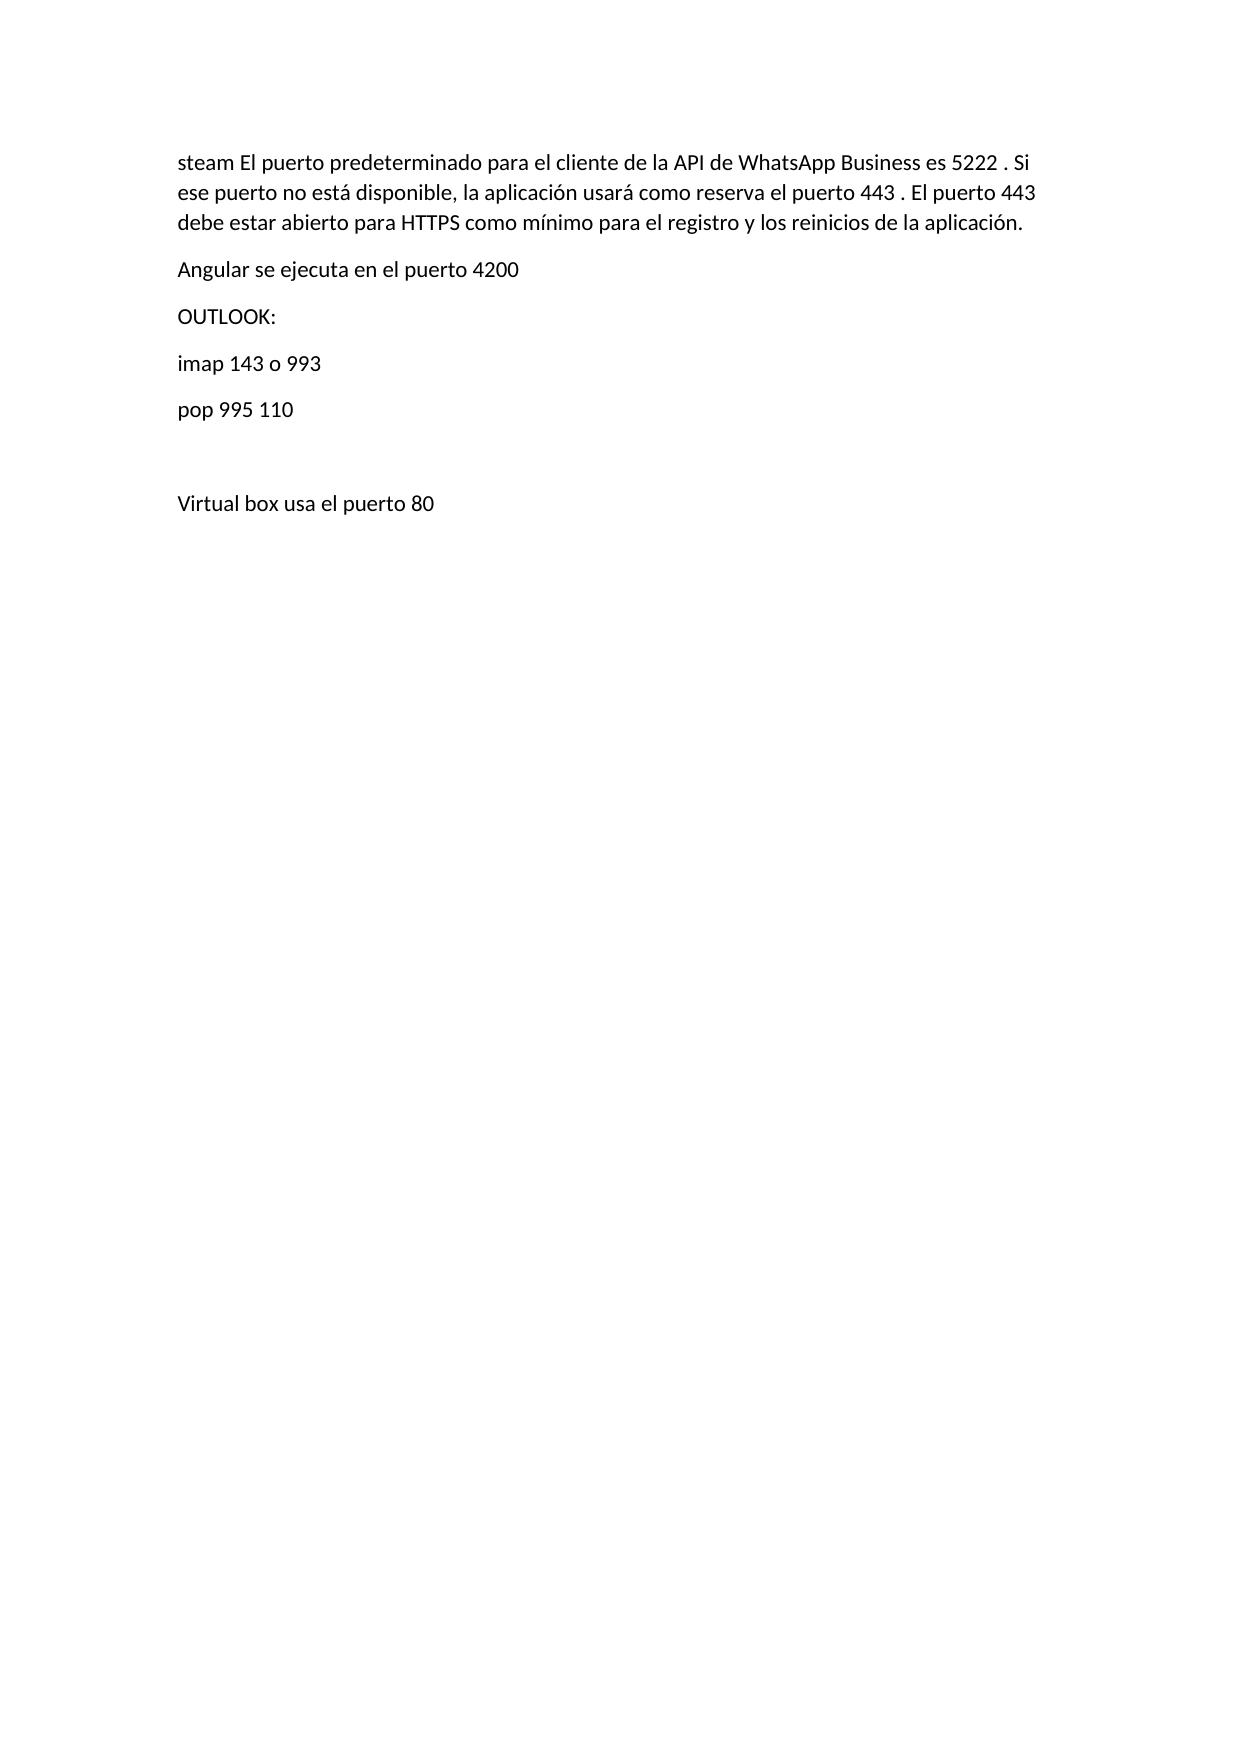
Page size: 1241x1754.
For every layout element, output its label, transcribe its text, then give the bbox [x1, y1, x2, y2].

text OUTLOOK: [177, 302, 1063, 330]
text pop 995 110 [177, 396, 1063, 423]
text steam El puerto predeterminado para el cliente de la API de WhatsApp Business es 5222 . Si ese puerto no está disponible, la aplicación usará como reserva el puerto 443 . El puerto 443 debe estar abierto para HTTPS como mínimo para el registro y los reinicios de la aplicación. [177, 148, 1063, 236]
text Angular se ejecuta en el puerto 4200 [177, 255, 1063, 283]
text Virtual box usa el puerto 80 [177, 489, 1063, 517]
text imap 143 o 993 [177, 349, 1063, 377]
